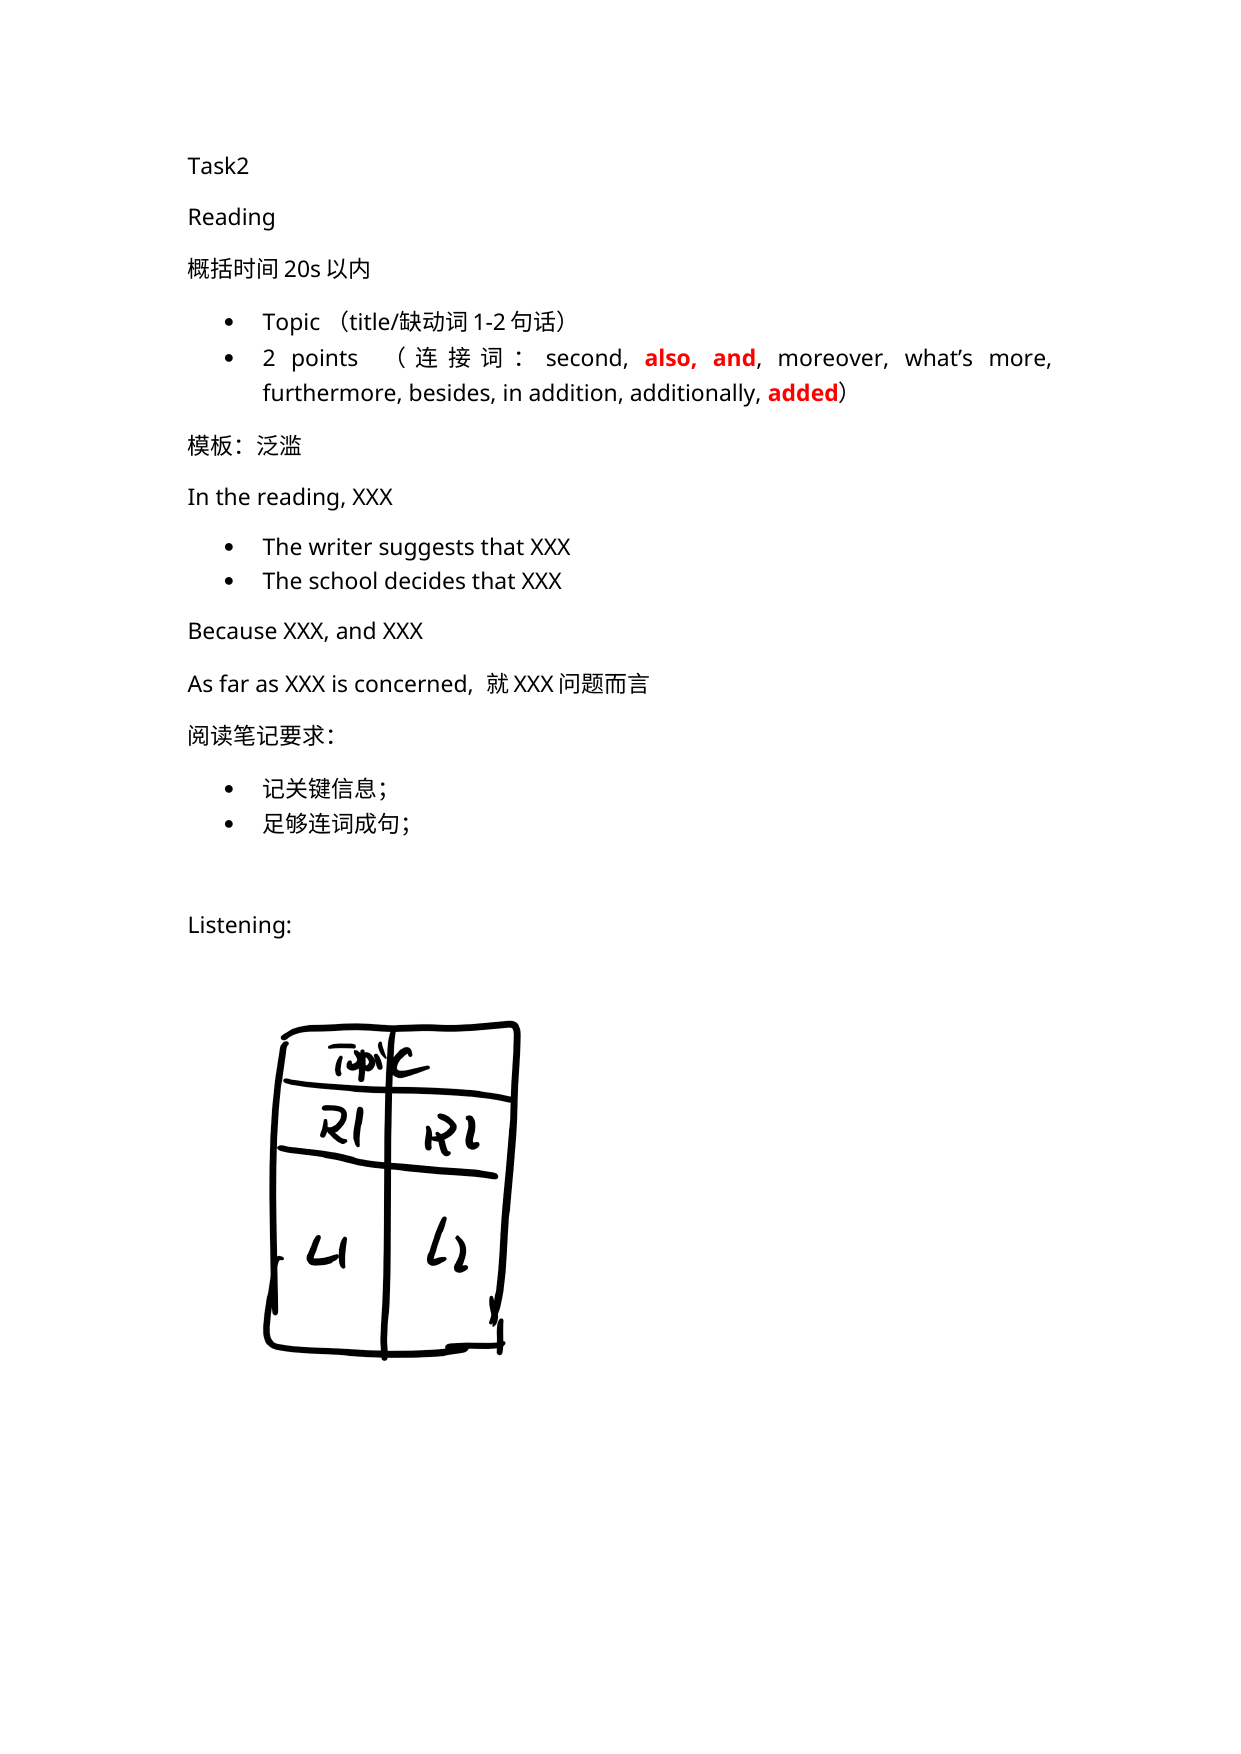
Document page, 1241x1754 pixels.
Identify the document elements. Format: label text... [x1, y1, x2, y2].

list The school decides that XXX [225, 564, 1053, 596]
list 记关键信息； [225, 771, 1053, 804]
text In the reading, XXX [187, 480, 1053, 512]
text Reading [187, 200, 1053, 232]
list Topic （title/缺动词1-2句话） [225, 303, 1053, 337]
list 2 points （连接词：second, also, and, moreover, what’s more, furthermore, besides, in addition, additionally, added） [225, 339, 1053, 409]
text 模板：泛滥 [187, 428, 1053, 461]
text 概括时间20s以内 [187, 251, 1053, 284]
text 阅读笔记要求： [187, 718, 1053, 751]
text As far as XXX is concerned, 就XXX问题而言 [187, 665, 1053, 699]
text Task2 [187, 150, 1053, 181]
text Listening: [187, 909, 1053, 941]
list 足够连词成句； [225, 806, 1053, 839]
picture [187, 959, 563, 1421]
text Because XXX, and XXX [187, 615, 1053, 646]
list The writer suggests that XXX [225, 531, 1053, 562]
